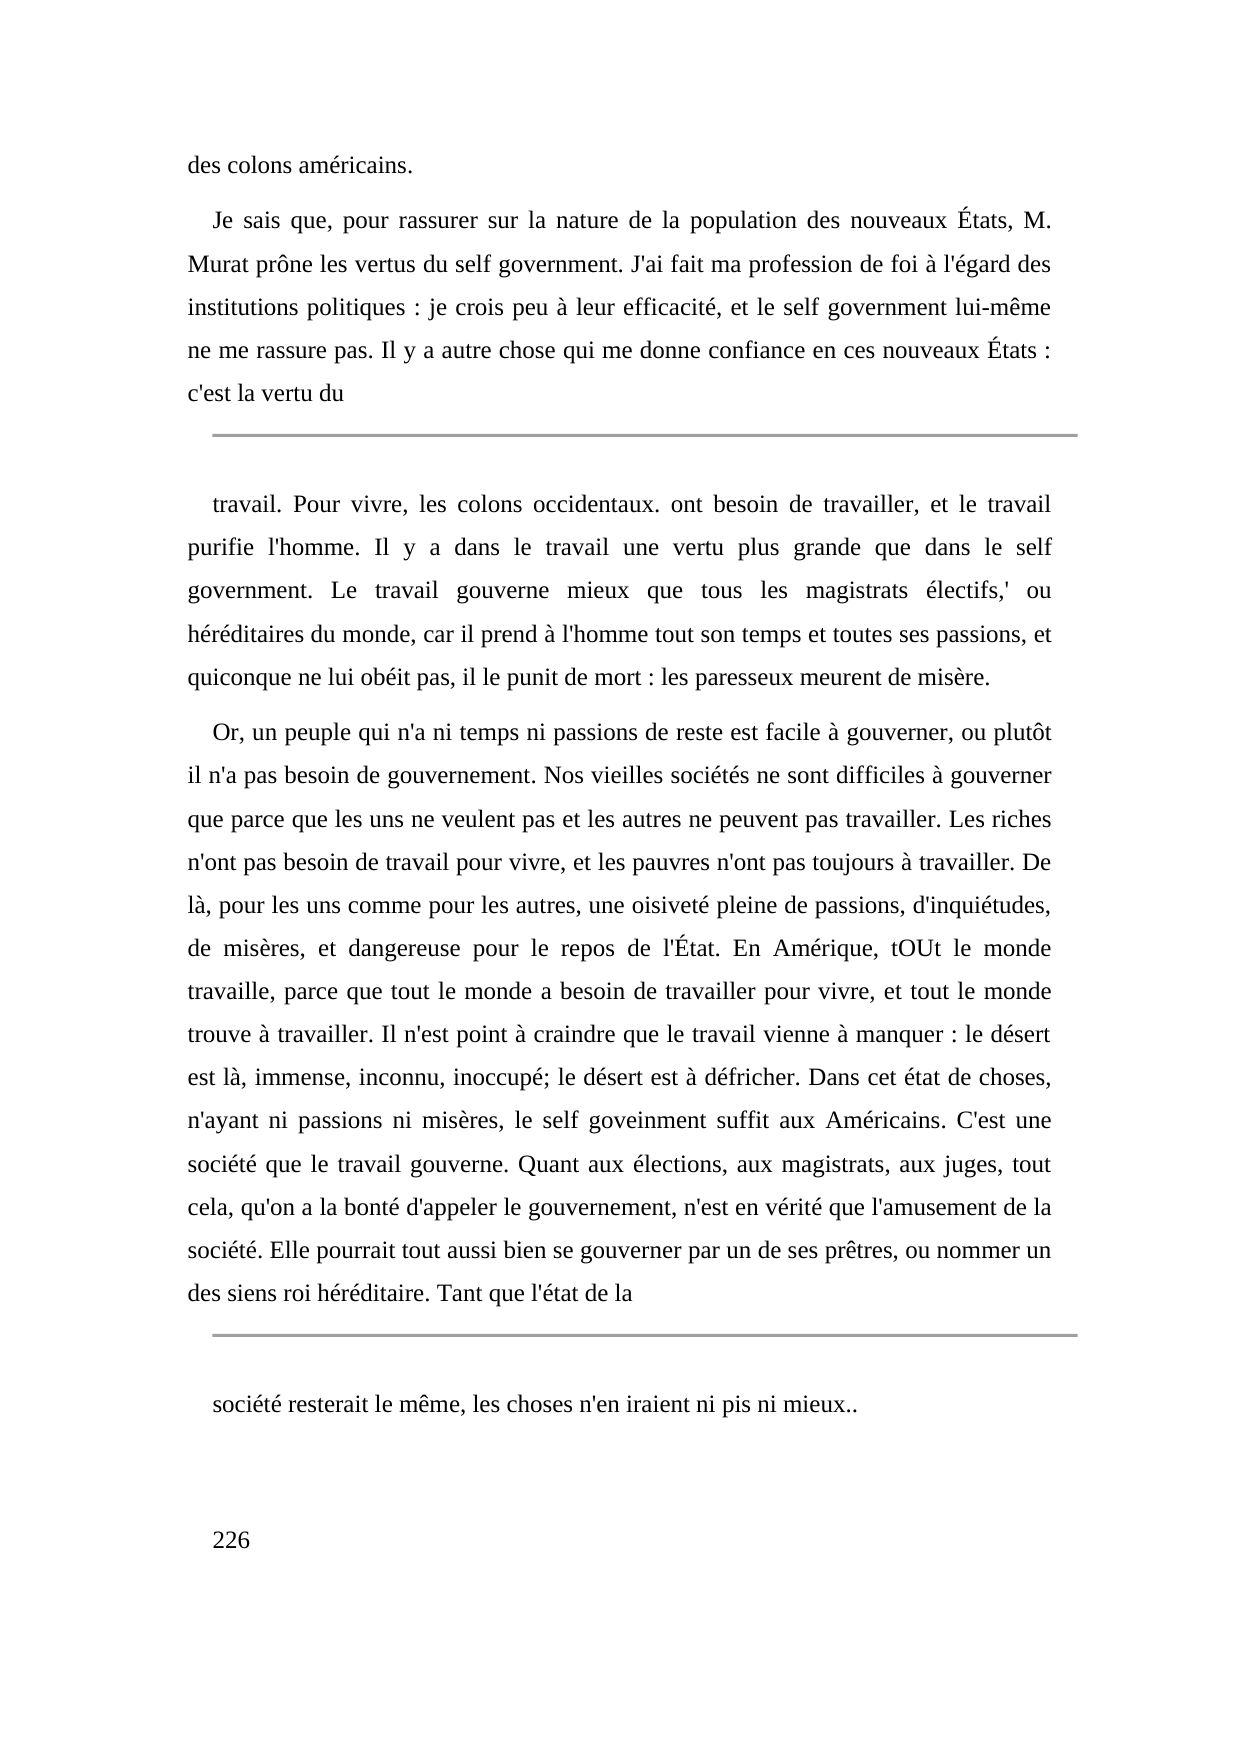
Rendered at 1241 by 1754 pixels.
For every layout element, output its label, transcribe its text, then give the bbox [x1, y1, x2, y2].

text travail. Pour vivre, les colons occidentaux. ont besoin de travailler, et le travail purifie l'homme. Il y a dans le travail une vertu plus grande que dans le self government. Le travail gouverne mieux que tous les magistrats électifs,' ou héréditaires du monde, car il prend à l'homme tout son temps et toutes ses passions, et quiconque ne lui obéit pas, il le punit de mort : les paresseux meurent de misère. [187, 489, 1053, 691]
text société resterait le même, les choses n'en iraient ni pis ni mieux.. [187, 1389, 1053, 1418]
text Or, un peuple qui n'a ni temps ni passions de reste est facile à gouverner, ou plutôt il n'a pas besoin de gouvernement. Nos vieilles sociétés ne sont difficiles à gouverner que parce que les uns ne veulent pas et les autres ne peuvent pas travailler. Les riches n'ont pas besoin de travail pour vivre, et les pauvres n'ont pas toujours à travailler. De là, pour les uns comme pour les autres, une oisiveté pleine de passions, d'inquiétudes, de misères, et dangereuse pour le repos de l'État. En Amérique, tOUt le monde travaille, parce que tout le monde a besoin de travailler pour vivre, et tout le monde trouve à travailler. Il n'est point à craindre que le travail vienne à manquer : le désert est là, immense, inconnu, inoccupé; le désert est à défricher. Dans cet état de choses, n'ayant ni passions ni misères, le self goveinment suffit aux Américains. C'est une société que le travail gouverne. Quant aux élections, aux magistrats, aux juges, tout cela, qu'on a la bonté d'appeler le gouvernement, n'est en vérité que l'amusement de la société. Elle pourrait tout aussi bien se gouverner par un de ses prêtres, ou nommer un des siens roi héréditaire. Tant que l'état de la [187, 717, 1053, 1307]
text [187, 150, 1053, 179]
text Je sais que, pour rassurer sur la nature de la population des nouveaux États, M. Murat prône les vertus du self government. J'ai fait ma profession de foi à l'égard des institutions politiques : je crois peu à leur efficacité, et le self government lui-même ne me rassure pas. Il y a autre chose qui me donne confiance en ces nouveaux États : c'est la vertu du [187, 206, 1053, 407]
